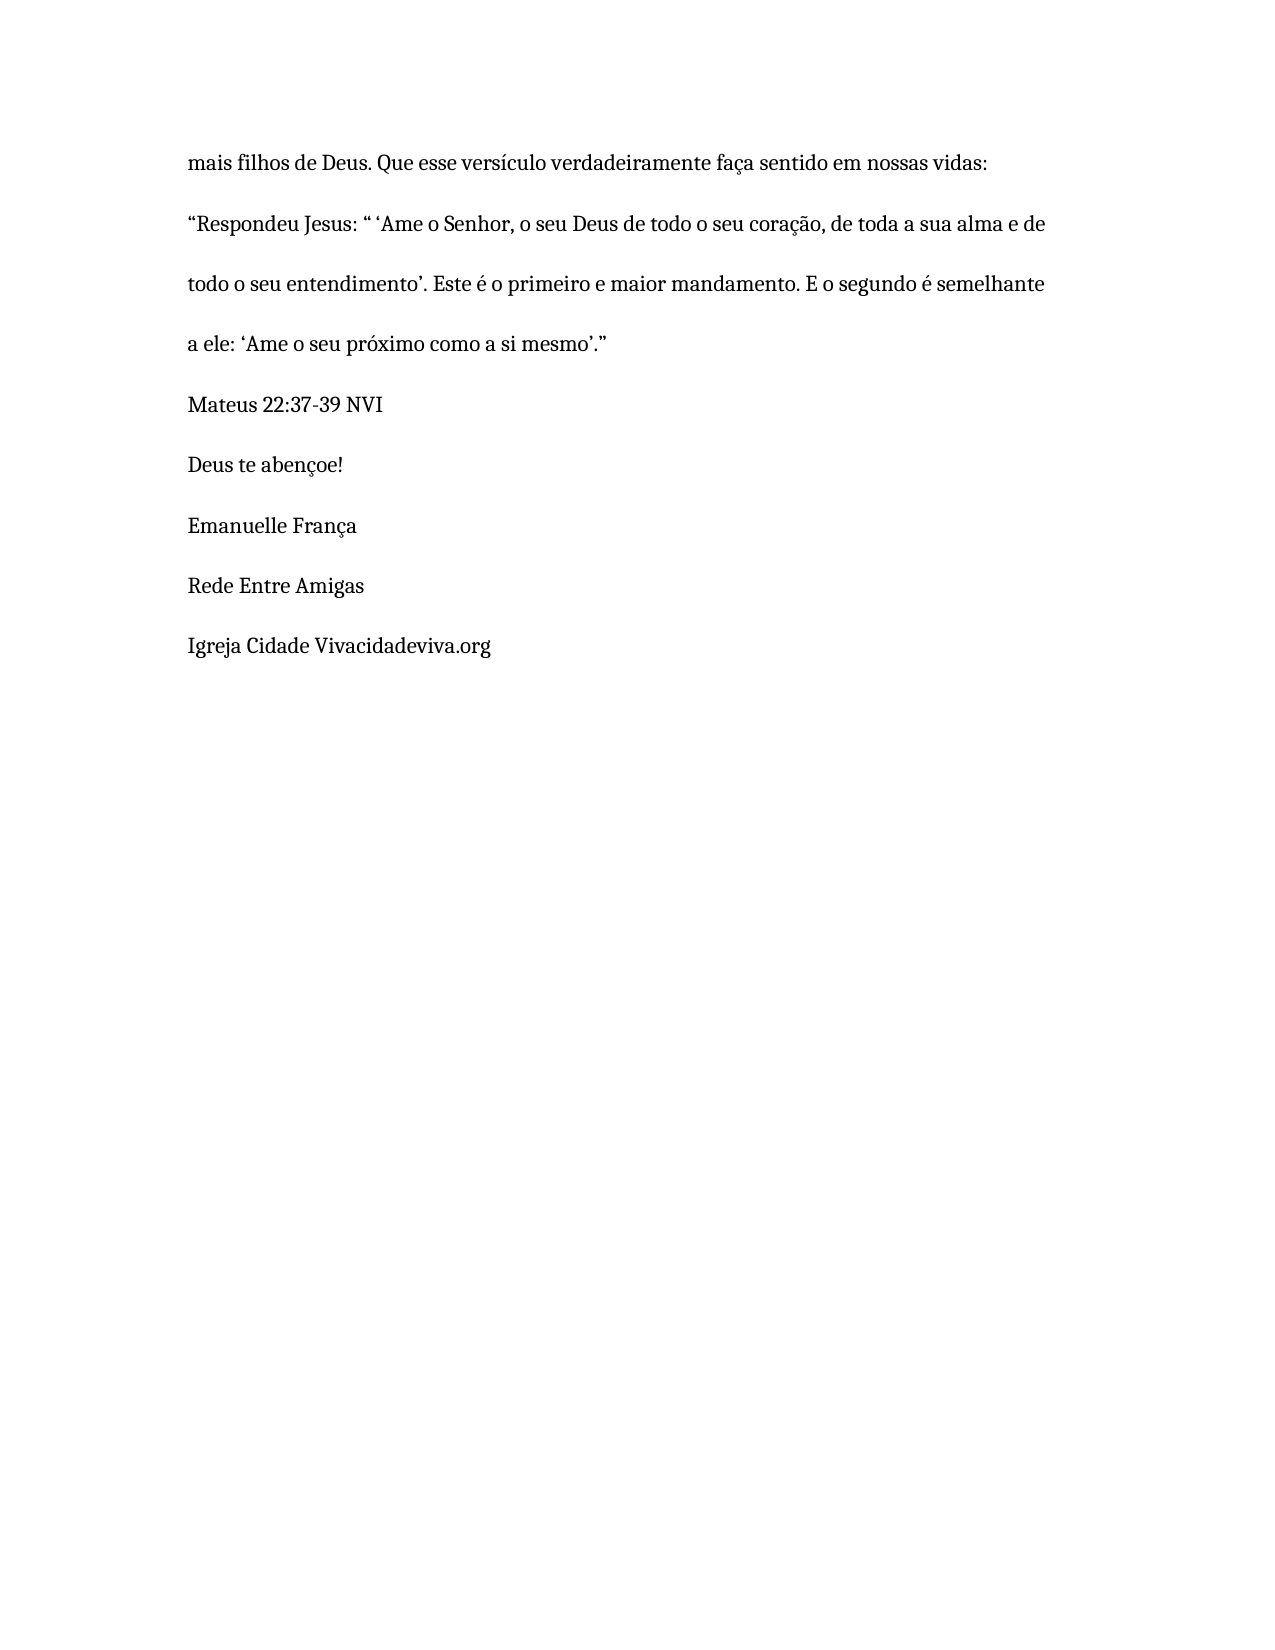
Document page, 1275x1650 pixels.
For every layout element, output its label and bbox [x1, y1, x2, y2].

text [187, 150, 1087, 660]
